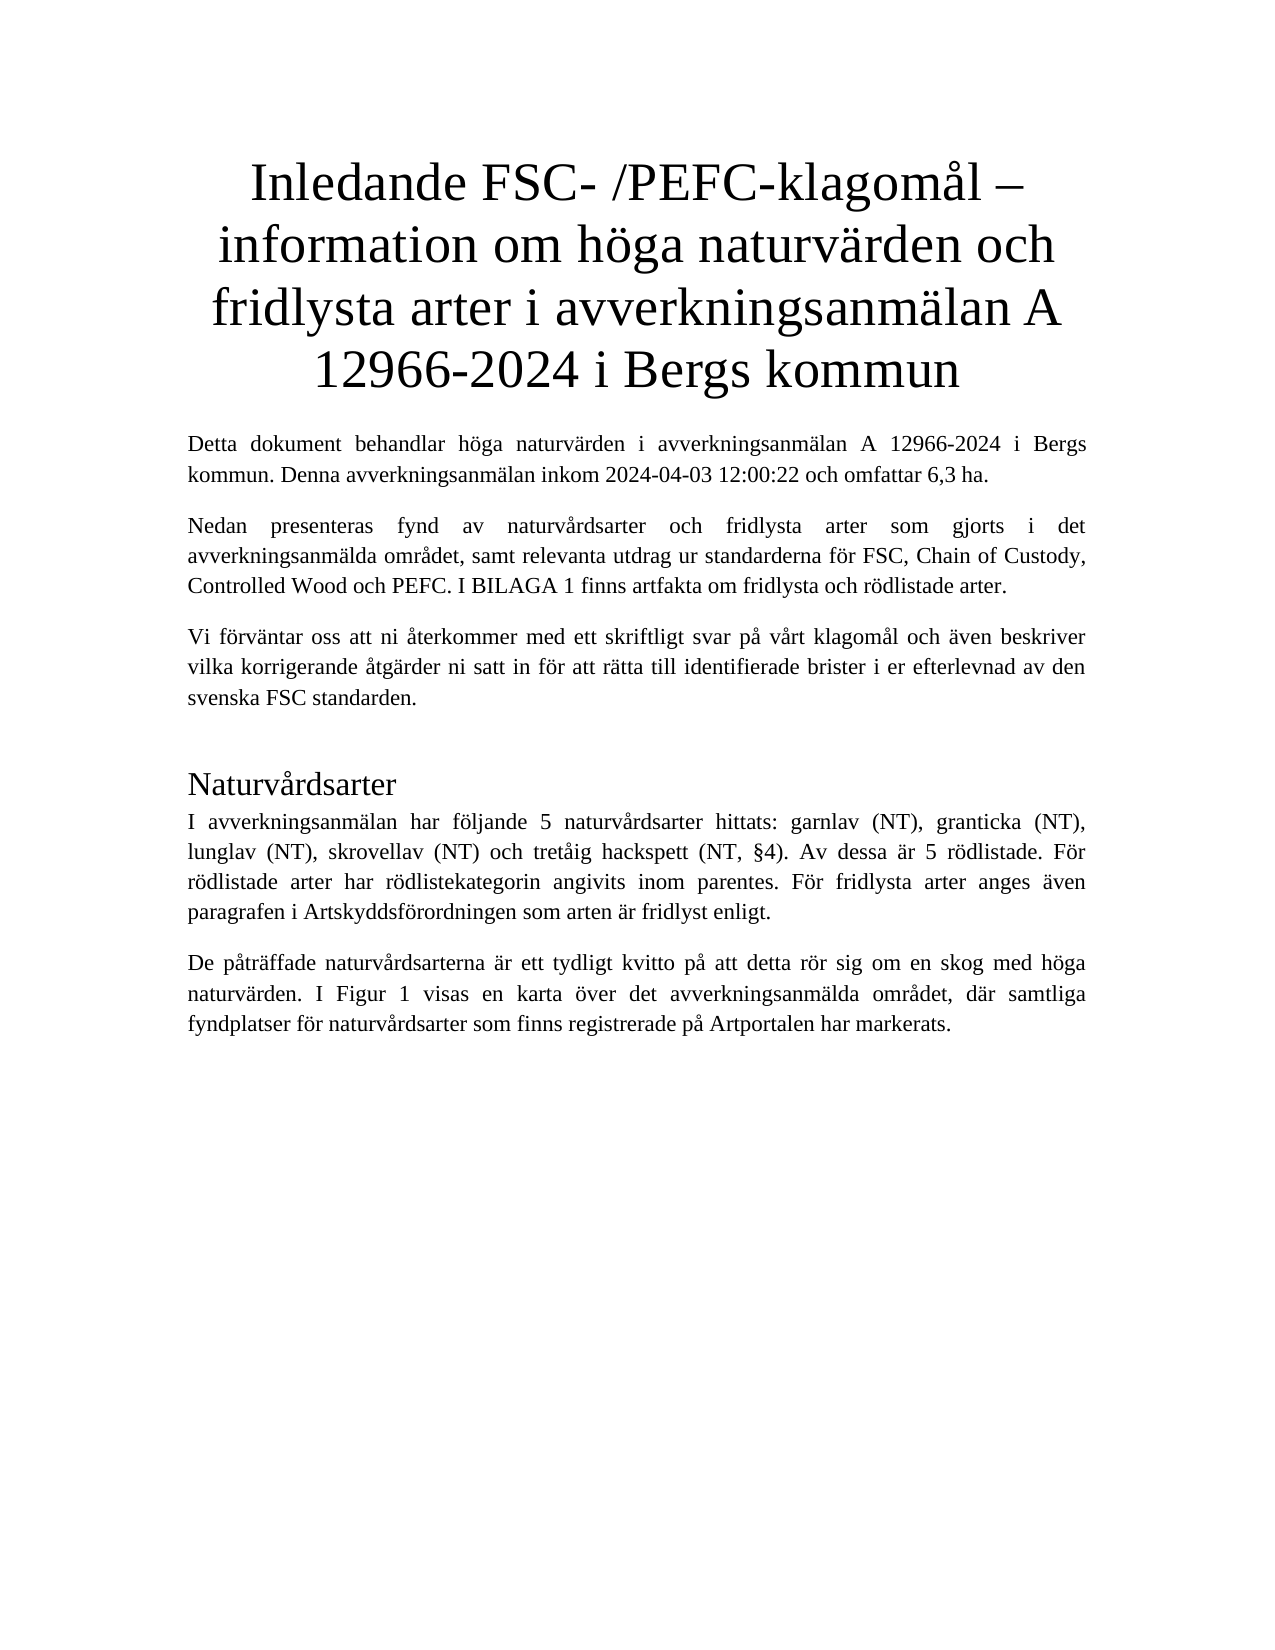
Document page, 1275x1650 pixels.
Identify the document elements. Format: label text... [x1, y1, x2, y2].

text Detta dokument behandlar höga naturvärden i avverkningsanmälan A 12966-2024 i Bergs kommun. Denna avverkningsanmälan inkom 2024-04-03 12:00:22 och omfattar 6,3 ha. [187, 430, 1087, 487]
subtitle Naturvårdsarter [187, 764, 1087, 802]
title Inledande FSC- /PEFC-klagomål – information om höga naturvärden och fridlysta arter i avverkningsanmälan A 12966-2024 i Bergs kommun [187, 150, 1087, 399]
text Vi förväntar oss att ni återkommer med ett skriftligt svar på vårt klagomål och även beskriver vilka korrigerande åtgärder ni satt in för att rätta till identifierade brister i er efterlevnad av den svenska FSC standarden. [187, 623, 1087, 710]
text I avverkningsanmälan har följande 5 naturvårdsarter hittats: garnlav (NT), granticka (NT), lunglav (NT), skrovellav (NT) och tretåig hackspett (NT, §4). Av dessa är 5 rödlistade. För rödlistade arter har rödlistekategorin angivits inom parentes. För fridlysta arter anges även paragrafen i Artskyddsförordningen som arten är fridlyst enligt. [187, 808, 1087, 925]
text De påträffade naturvårdsarterna är ett tydligt kvitto på att detta rör sig om en skog med höga naturvärden. I Figur 1 visas en karta över det avverkningsanmälda området, där samtliga fyndplatser för naturvårdsarter som finns registrerade på Artportalen har markerats. [187, 949, 1087, 1036]
text Nedan presenteras fynd av naturvårdsarter och fridlysta arter som gjorts i det avverkningsanmälda området, samt relevanta utdrag ur standarderna för FSC, Chain of Custody, Controlled Wood och PEFC. I BILAGA 1 finns artfakta om fridlysta och rödlistade arter. [187, 512, 1087, 598]
